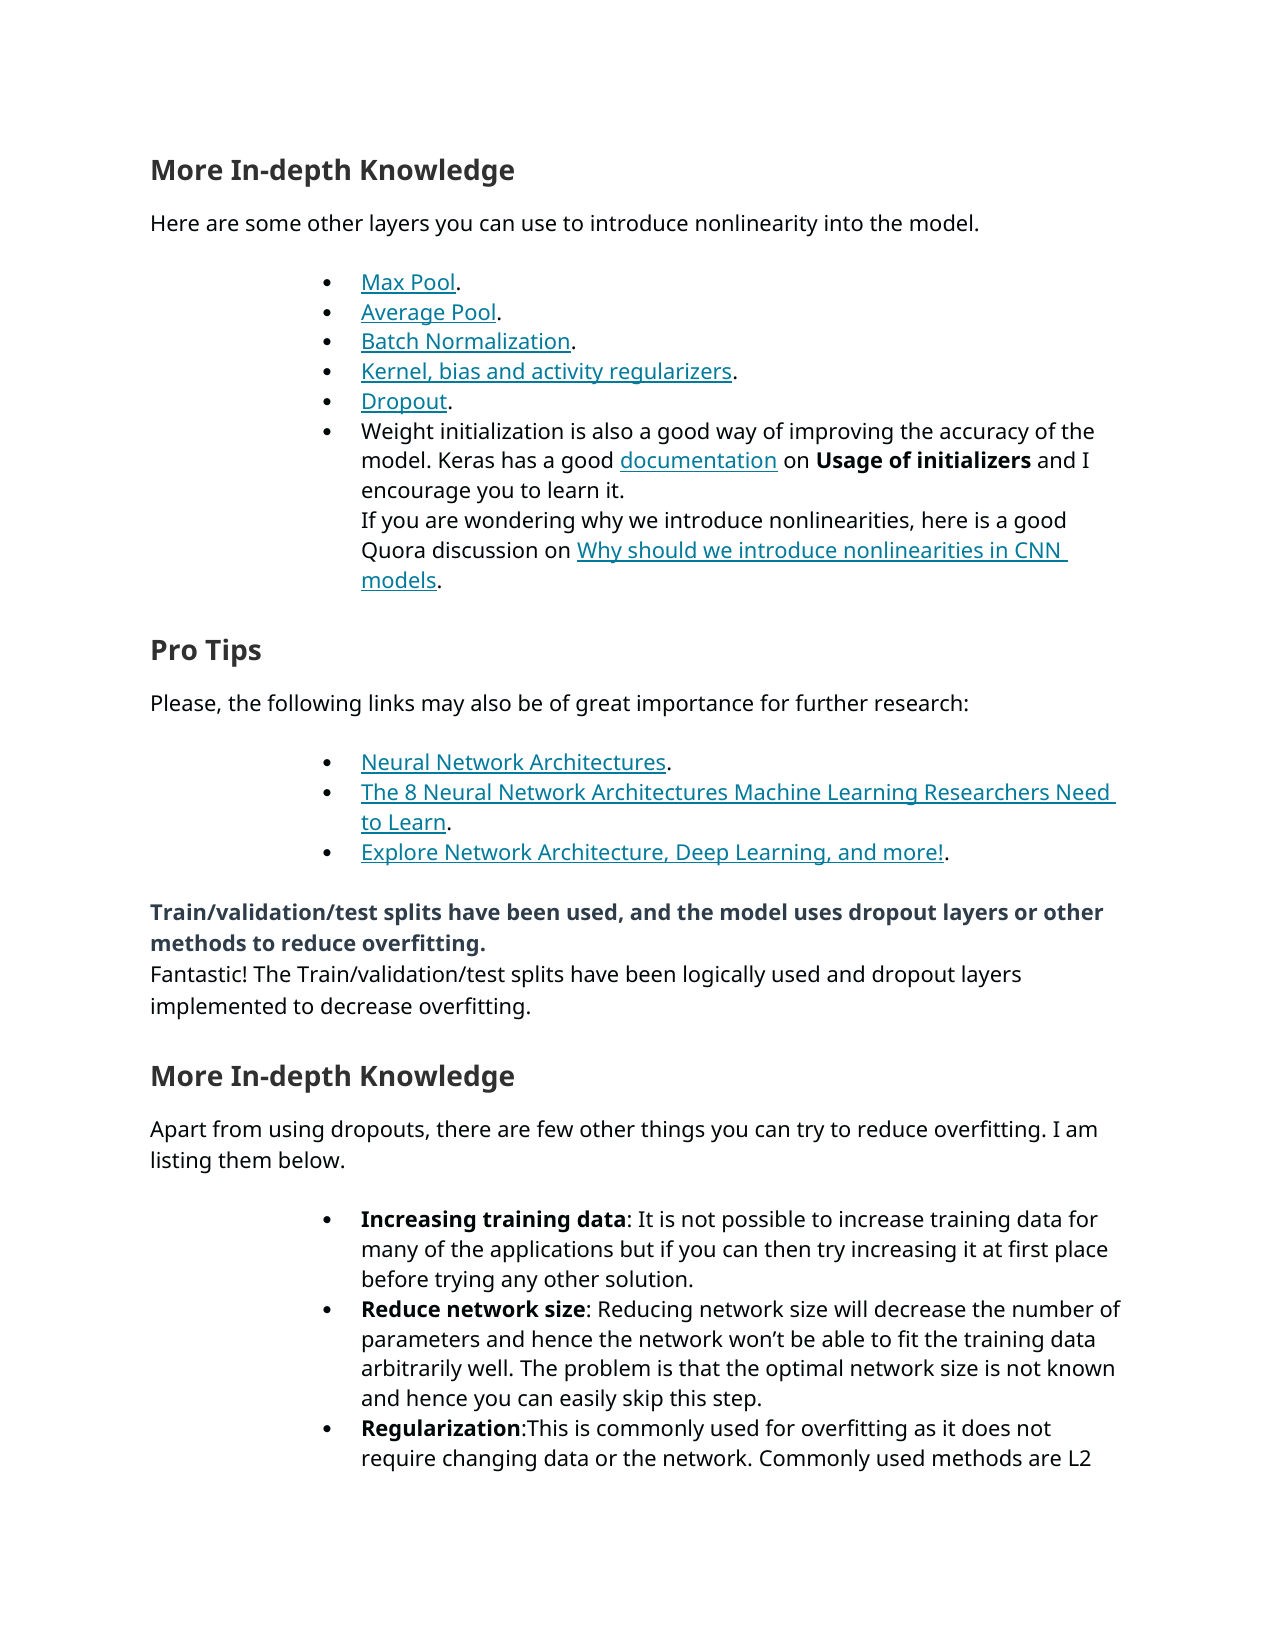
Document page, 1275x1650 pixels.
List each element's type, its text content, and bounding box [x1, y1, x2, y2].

list Average Pool. [323, 297, 1125, 326]
list Dropout. [323, 386, 1125, 416]
text More In-depth Knowledge [150, 150, 1125, 188]
text Here are some other layers you can use to introduce nonlinearity into the model. [150, 206, 1125, 238]
list The 8 Neural Network Architectures Machine Learning Researchers Need to Learn. [323, 777, 1125, 837]
list Increasing training data: It is not possible to increase training data for many of the applications but if you can then try increasing it at first place before trying any other solution. [323, 1204, 1125, 1294]
list Reduce network size: Reducing network size will decrease the number of parameters and hence the network won’t be able to fit the training data arbitrarily well. The problem is that the optimal network size is not known and hence you can easily skip this step. [323, 1294, 1125, 1413]
text Fantastic! The Train/validation/test splits have been logically used and dropout layers implemented to decrease overfitting. [150, 958, 1125, 1021]
list Max Pool. [323, 267, 1125, 297]
list Neural Network Architectures. [323, 747, 1125, 777]
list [323, 1413, 1125, 1473]
text Apart from using dropouts, there are few other things you can try to reduce overfitting. I am listing them below. [150, 1113, 1125, 1175]
text More In-depth Knowledge [150, 1056, 1125, 1095]
list Weight initialization is also a good way of improving the accuracy of the model. Keras has a good documentation on Usage of initializers and I encourage you to learn it. If you are wondering why we introduce nonlinearities, here is a good Quora discussion on Why should we introduce nonlinearities in CNN models. [323, 416, 1125, 594]
list Kernel, bias and activity regularizers. [323, 356, 1125, 386]
text Please, the following links may also be of great importance for further research: [150, 687, 1125, 718]
list Explore Network Architecture, Deep Learning, and more!. [323, 837, 1125, 866]
text Pro Tips [150, 630, 1125, 669]
text Train/validation/test splits have been used, and the model uses dropout layers or other methods to reduce overfitting. [150, 896, 1125, 958]
list Batch Normalization. [323, 326, 1125, 356]
